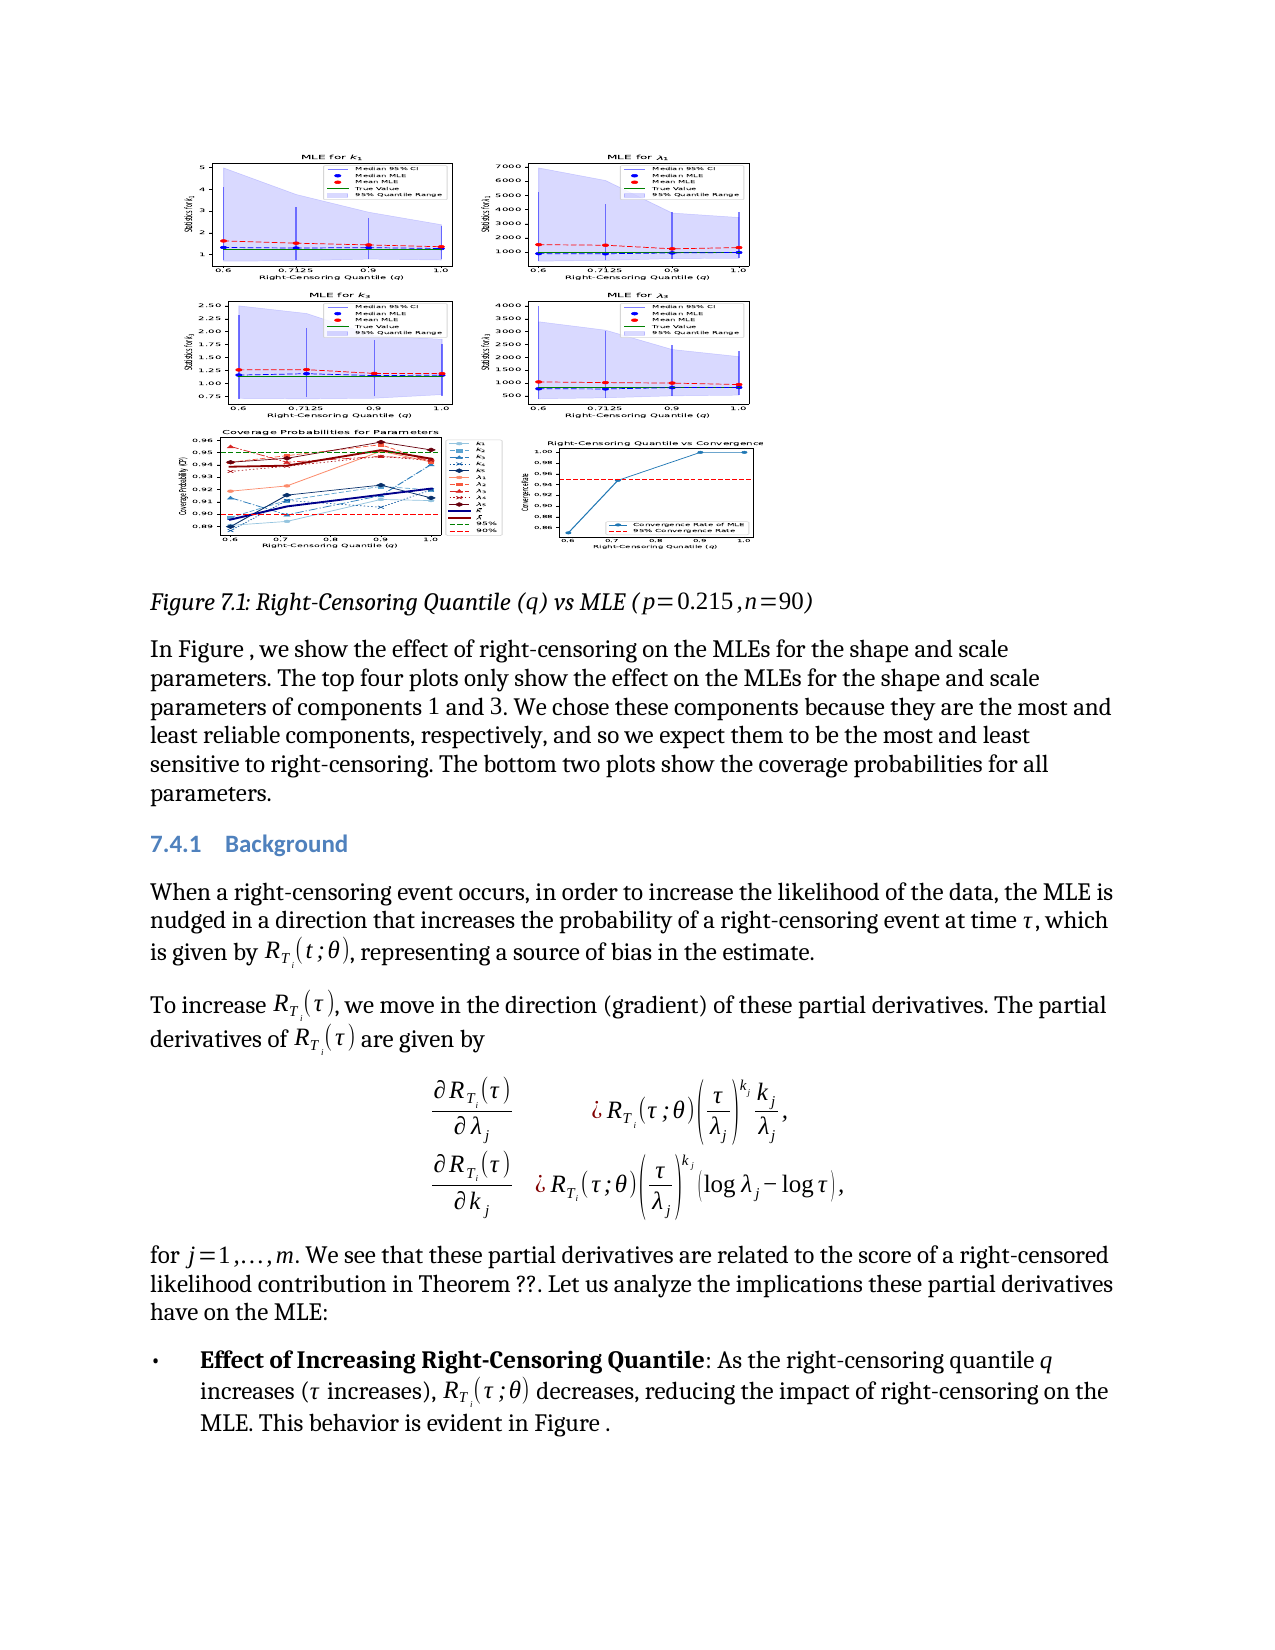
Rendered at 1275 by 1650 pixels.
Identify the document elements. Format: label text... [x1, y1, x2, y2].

list Effect of Increasing Right-Censoring Quantile: As the right-censoring quantile increases ( increases), decreases, reducing the impact of right-censoring on the MLE. This behavior is evident in Figure . [150, 1346, 1125, 1437]
text In Figure , we show the effect of right-censoring on the MLEs for the shape and scale parameters. The top four plots only show the effect on the MLEs for the shape and scale parameters of components and . We chose these components because they are the most and least reliable components, respectively, and so we expect them to be the most and least sensitive to right-censoring. The bottom two plots show the coverage probabilities for all parameters. [150, 635, 1125, 807]
text To increase , we move in the direction (gradient) of these partial derivatives. The partial derivatives of are given by [150, 988, 1125, 1056]
text When a right-censoring event occurs, in order to increase the likelihood of the data, the MLE is nudged in a direction that increases the probability of a right-censoring event at time , which is given by , representing a source of bias in the estimate. [150, 878, 1125, 969]
subtitle 7.4.1 Background [150, 828, 1125, 859]
text Figure 7.1: Right-Censoring Quantile () vs MLE () [150, 587, 1125, 616]
text for . We see that these partial derivatives are related to the score of a right-censored likelihood contribution in Theorem ??. Let us analyze the implications these partial derivatives have on the MLE: [150, 1241, 1125, 1327]
